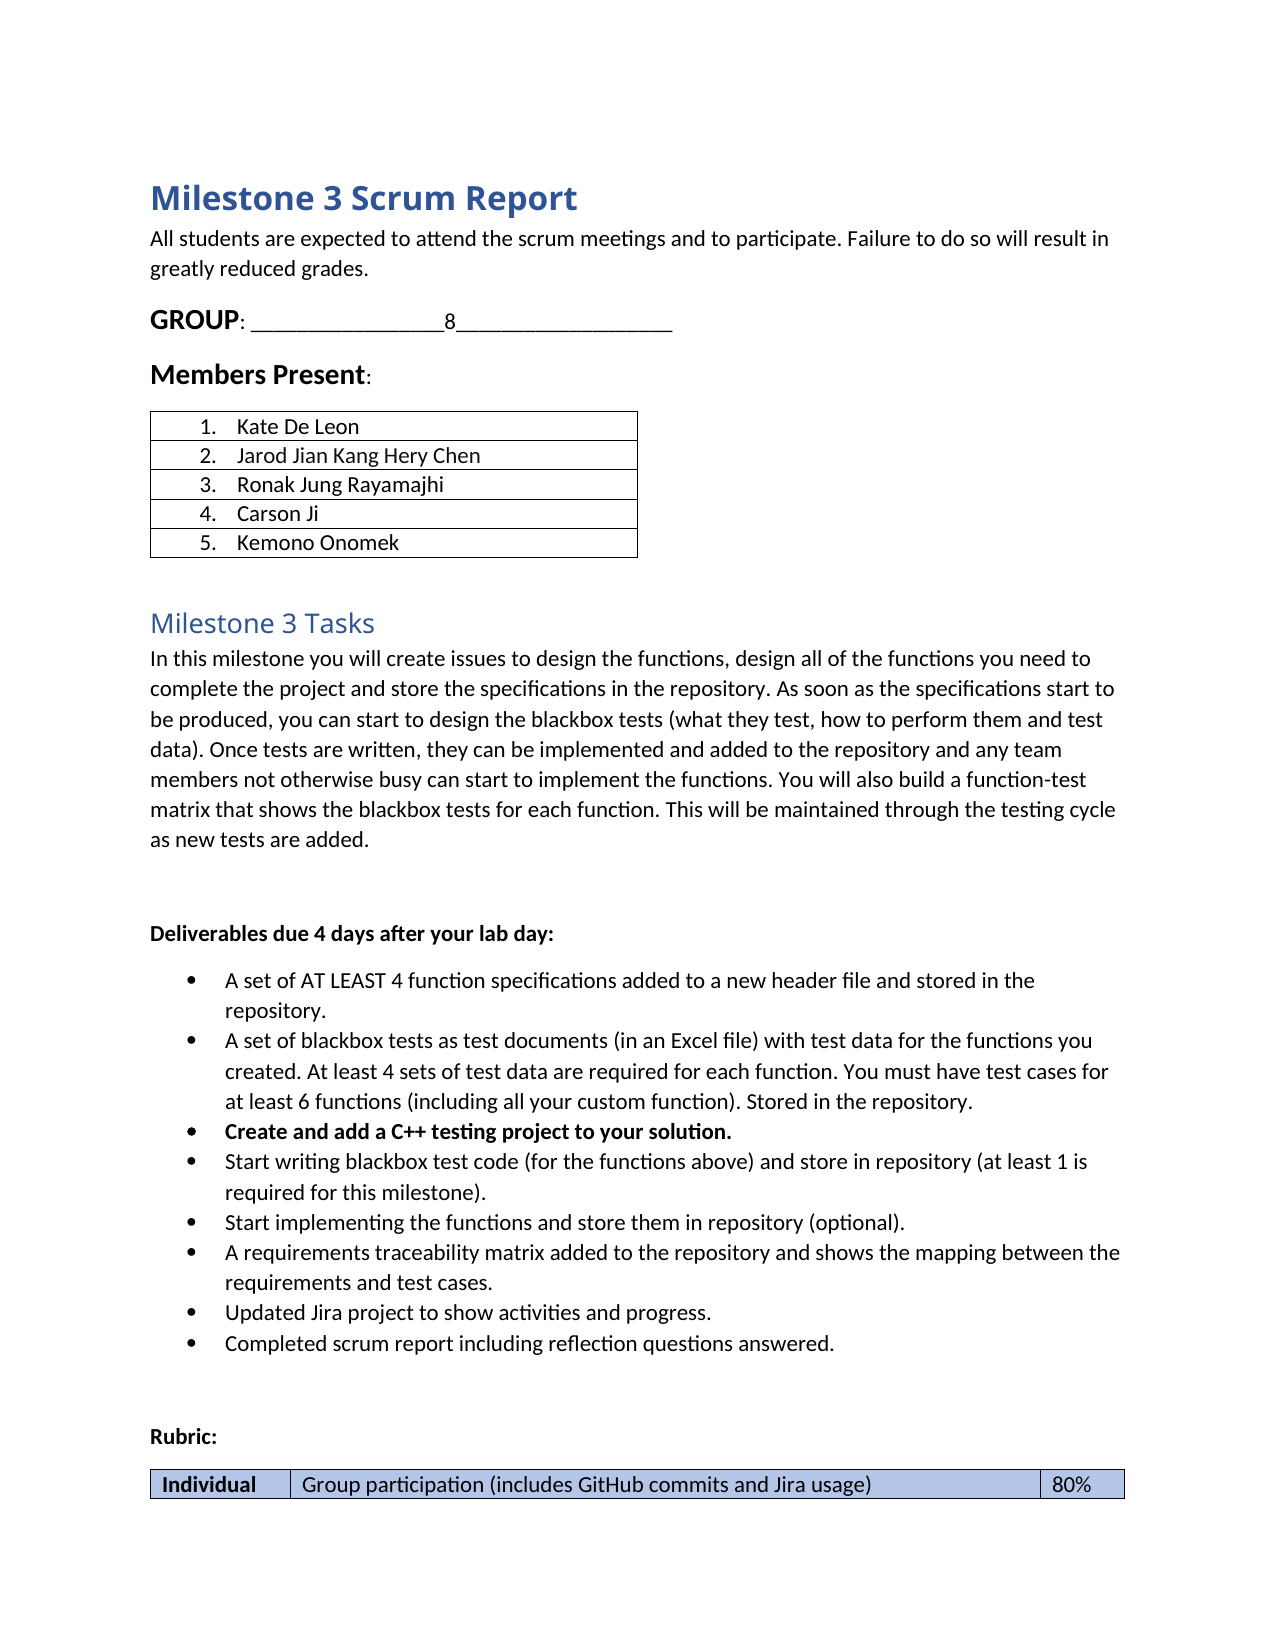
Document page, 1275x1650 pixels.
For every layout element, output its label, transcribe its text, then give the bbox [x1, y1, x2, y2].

table_cell Carson Ji [151, 500, 637, 527]
list A set of blackbox tests as test documents (in an Excel file) with test data for the functions you created. At least 4 sets of test data are required for each function. You must have test cases for at least 6 functions (including all your custom function). Stored in the repository. [187, 1027, 1125, 1115]
table_cell Jarod Jian Kang Hery Chen [151, 441, 637, 469]
table_cell Ronak Jung Rayamajhi [151, 470, 637, 498]
subtitle Milestone 3 Scrum Report [150, 175, 1125, 220]
list Updated Jira project to show activities and progress. [187, 1298, 1125, 1326]
text In this milestone you will create issues to design the functions, design all of the functions you need to complete the project and store the specifications in the repository. As soon as the specifications start to be produced, you can start to design the blackbox tests (what they test, how to perform them and test data). Once tests are written, they can be implemented and added to the repository and any team members not otherwise busy can start to implement the functions. You will also build a function-test matrix that shows the blackbox tests for each function. This will be maintained through the testing cycle as new tests are added. [150, 644, 1125, 853]
table_header Individual [151, 1470, 290, 1498]
table_header Group participation (includes GitHub commits and Jira usage) [291, 1470, 1040, 1498]
list Start writing blackbox test code (for the functions above) and store in repository (at least 1 is required for this milestone). [187, 1147, 1125, 1206]
list A set of AT LEAST 4 function specifications added to a new header file and stored in the repository. [187, 966, 1125, 1024]
text Deliverables due 4 days after your lab day: [150, 919, 1125, 947]
text Rubric: [150, 1422, 1125, 1450]
list Start implementing the functions and store them in repository (optional). [187, 1208, 1125, 1236]
list A requirements traceability matrix added to the repository and shows the mapping between the requirements and test cases. [187, 1238, 1125, 1296]
list Completed scrum report including reflection questions answered. [187, 1329, 1125, 1357]
list Create and add a C++ testing project to your solution. [187, 1117, 1125, 1145]
text GROUP: _________________8___________________ [150, 301, 1125, 337]
text Members Present: [150, 356, 1125, 392]
subtitle Milestone 3 Tasks [150, 604, 1125, 641]
text All students are expected to attend the scrum meetings and to participate. Failure to do so will result in greatly reduced grades. [150, 224, 1125, 282]
table_header Kate De Leon [151, 412, 637, 440]
table_header 80% [1041, 1470, 1124, 1498]
table_cell Kemono Onomek [151, 529, 637, 557]
